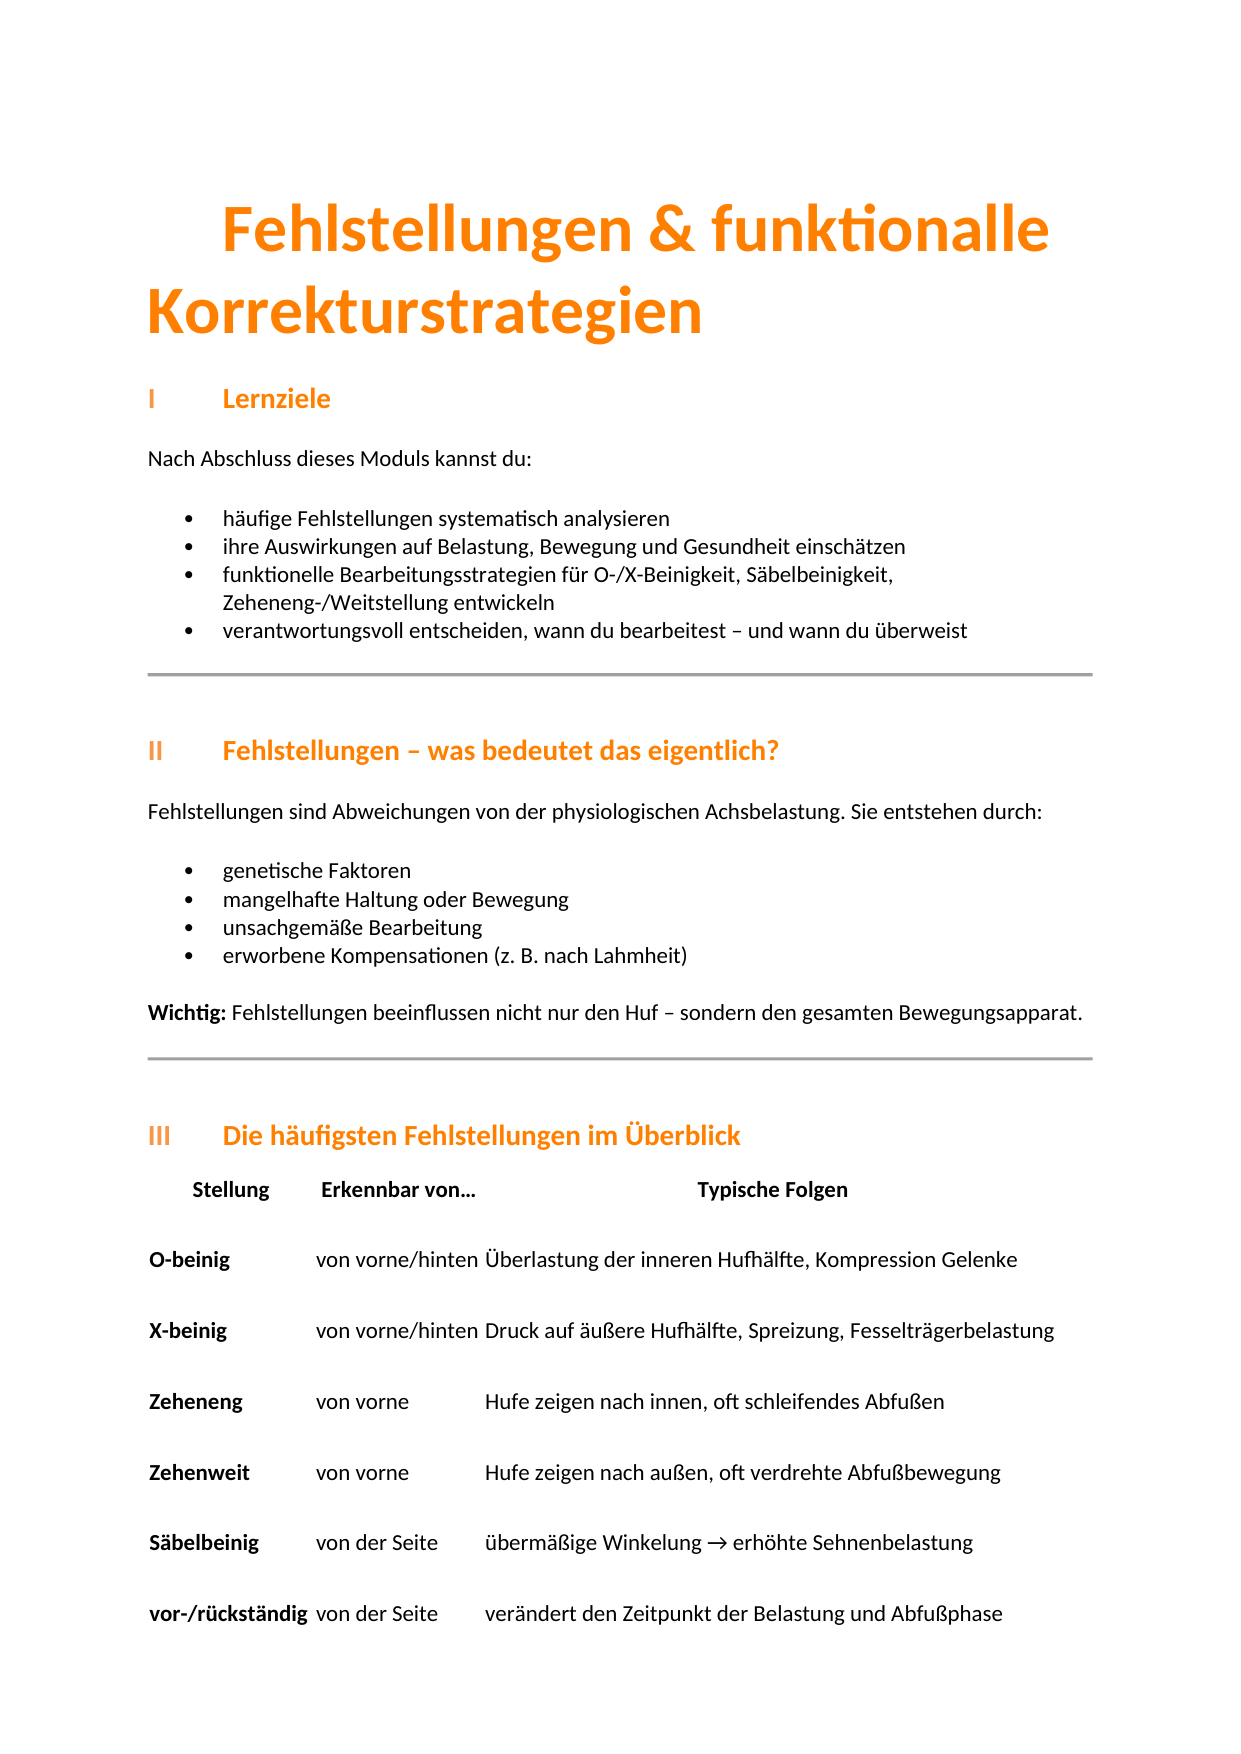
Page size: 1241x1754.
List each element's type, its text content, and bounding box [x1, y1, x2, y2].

list unsachgemäße Bearbeitung [185, 913, 1093, 941]
subtitle Die häufigsten Fehlstellungen im Überblick [148, 1117, 1093, 1152]
list erworbene Kompensationen (z. B. nach Lahmheit) [185, 941, 1093, 969]
table_header Typische Folgen [483, 1161, 1062, 1231]
list genetische Faktoren [185, 857, 1093, 885]
table_cell von der Seite [314, 1514, 483, 1585]
list häufige Fehlstellungen systematisch analysieren [185, 504, 1093, 532]
list mangelhafte Haltung oder Bewegung [185, 885, 1093, 913]
table_cell Überlastung der inneren Hufhälfte, Kompression Gelenke [483, 1231, 1062, 1302]
table_cell Druck auf äußere Hufhälfte, Spreizung, Fesselträgerbelastung [483, 1302, 1062, 1373]
subtitle Lernziele [148, 380, 1093, 415]
table_cell Hufe zeigen nach außen, oft verdrehte Abfußbewegung [483, 1444, 1062, 1514]
table_cell Hufe zeigen nach innen, oft schleifendes Abfußen [483, 1373, 1062, 1443]
text Wichtig: Fehlstellungen beeinflussen nicht nur den Huf – sondern den gesamten Bewegungsapparat. [148, 998, 1093, 1026]
table_header Stellung [148, 1161, 314, 1231]
table_cell von der Seite [314, 1585, 483, 1629]
table_cell X-beinig [148, 1302, 314, 1373]
table_header Erkennbar von… [314, 1161, 483, 1231]
table_cell O-beinig [148, 1231, 314, 1302]
text Nach Abschluss dieses Moduls kannst du: [148, 444, 1093, 472]
text Fehlstellungen sind Abweichungen von der physiologischen Achsbelastung. Sie entstehen durch: [148, 797, 1093, 825]
table_cell Zeheneng [148, 1373, 314, 1443]
table_cell von vorne [314, 1444, 483, 1514]
list ihre Auswirkungen auf Belastung, Bewegung und Gesundheit einschätzen [185, 532, 1093, 560]
subtitle Fehlstellungen & funktionalle Korrekturstrategien [148, 185, 1093, 351]
list verantwortungsvoll entscheiden, wann du bearbeitest – und wann du überweist [185, 616, 1093, 644]
table_cell von vorne/hinten [314, 1302, 483, 1373]
subtitle Fehlstellungen – was bedeutet das eigentlich? [148, 732, 1093, 768]
table_cell Säbelbeinig [148, 1514, 314, 1585]
table_cell von vorne/hinten [314, 1231, 483, 1302]
table_cell vor-/rückständig [148, 1585, 314, 1629]
list funktionelle Bearbeitungsstrategien für O-/X-Beinigkeit, Säbelbeinigkeit, Zeheneng-/Weitstellung entwickeln [185, 560, 1093, 616]
table_cell übermäßige Winkelung → erhöhte Sehnenbelastung [483, 1514, 1062, 1585]
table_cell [483, 1585, 1062, 1629]
table_cell Zehenweit [148, 1444, 314, 1514]
table_cell von vorne [314, 1373, 483, 1443]
